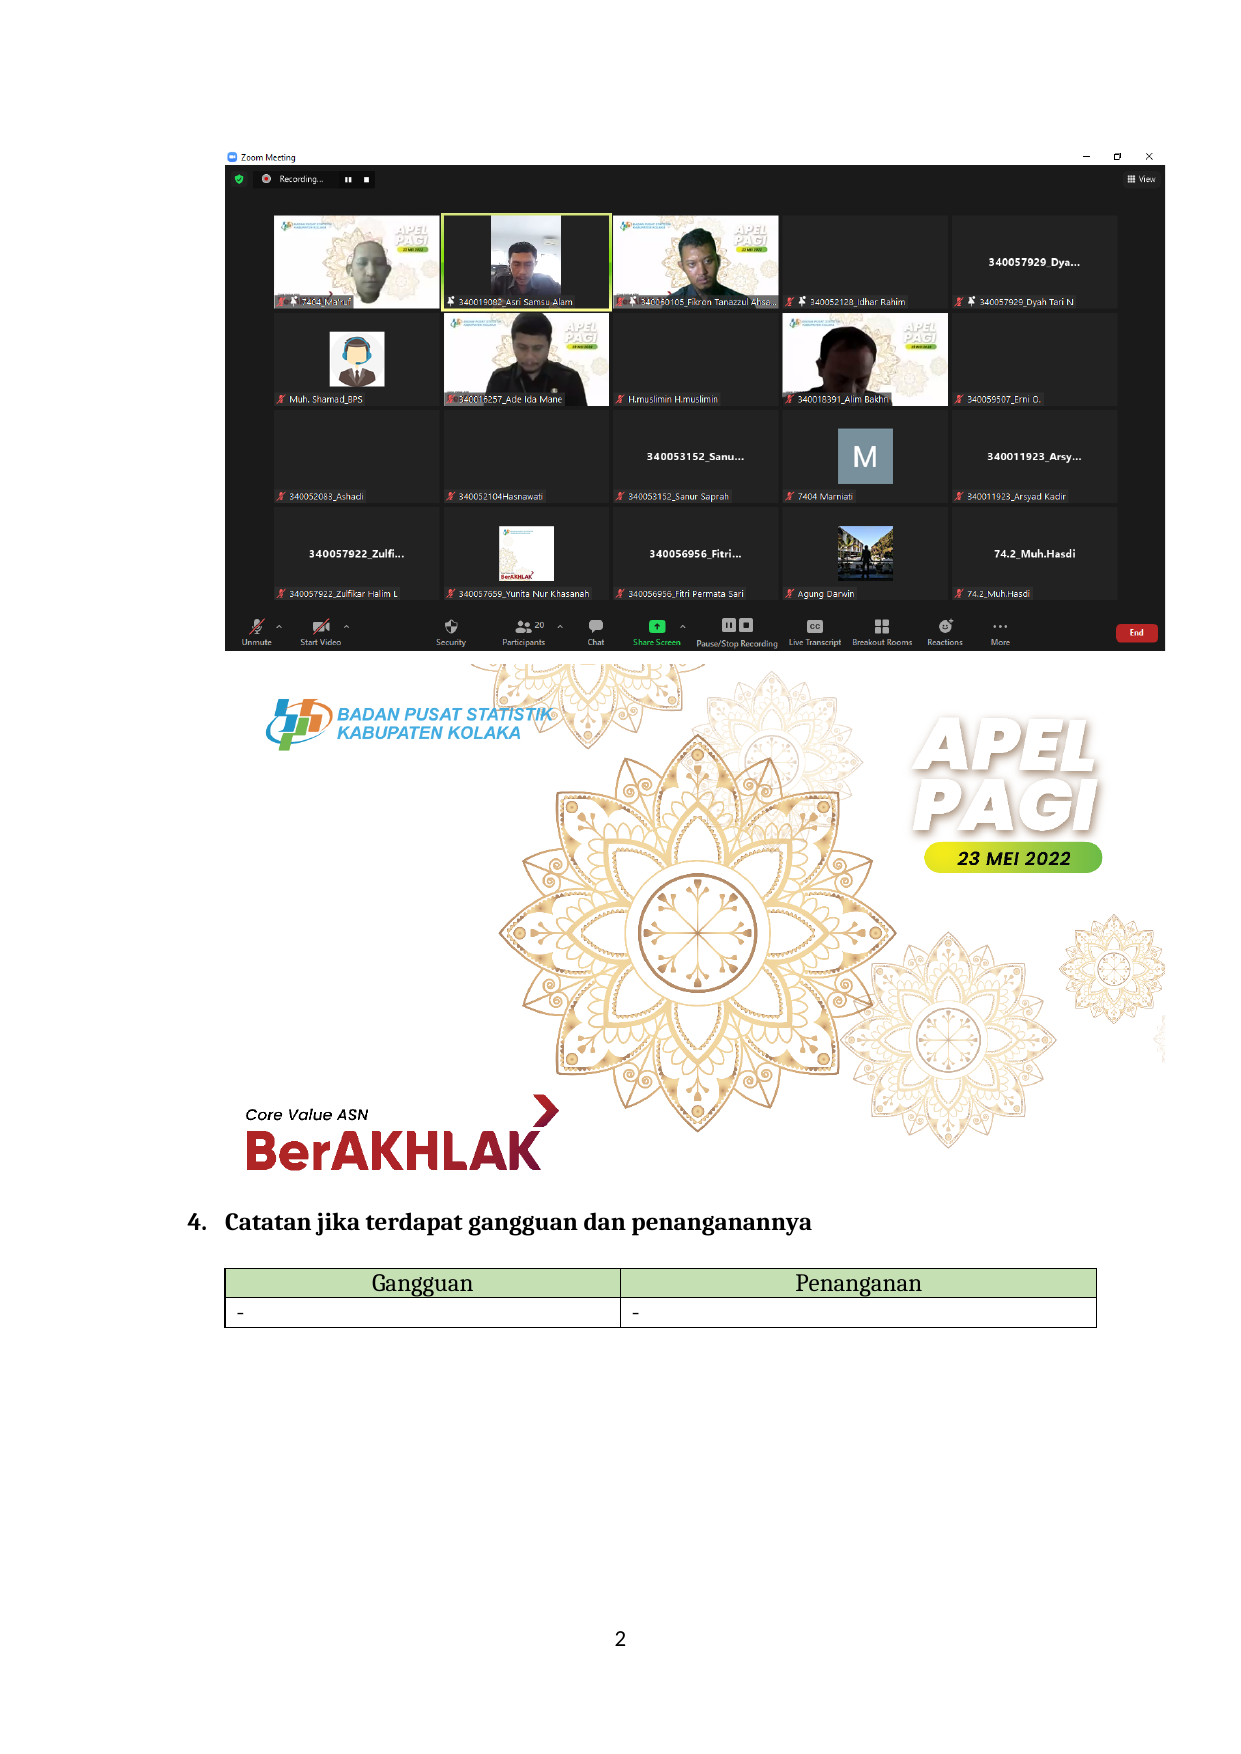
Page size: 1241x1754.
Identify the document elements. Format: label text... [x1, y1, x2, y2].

picture [225, 664, 1166, 1194]
table_cell - [226, 1298, 620, 1327]
table_header Penanganan [621, 1269, 1096, 1297]
list Catatan jika terdapat gangguan dan penanganannya [187, 1208, 1090, 1236]
table_header Gangguan [226, 1269, 620, 1297]
picture [225, 150, 1166, 651]
table_cell - [621, 1298, 1096, 1327]
